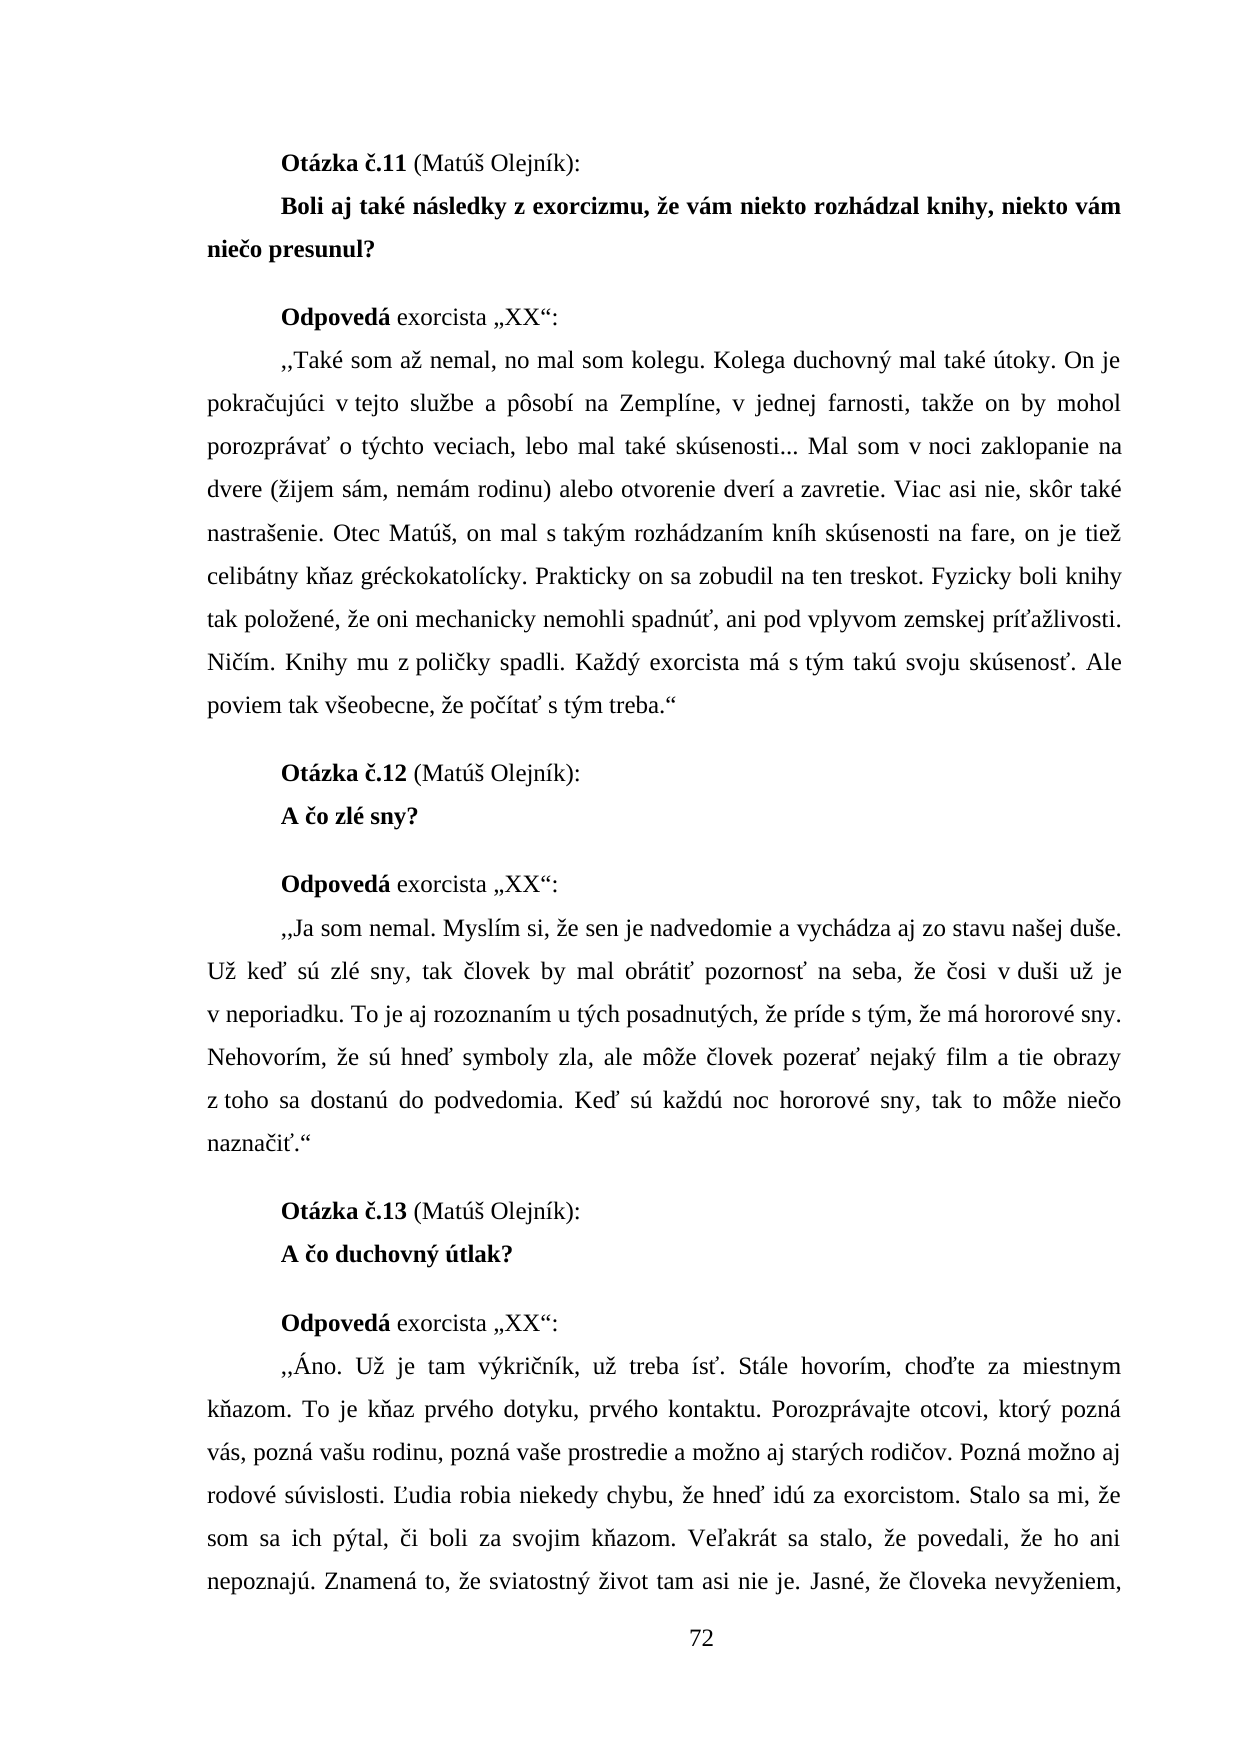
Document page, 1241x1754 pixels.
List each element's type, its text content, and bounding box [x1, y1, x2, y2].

text Odpovedá exorcista „XX“: ,,Ja som nemal. Myslím si, že sen je nadvedomie a vychádza aj zo stavu našej duše. Už keď sú zlé sny, tak človek by mal obrátiť pozornosť na seba, že čosi v duši už je v neporiadku. To je aj rozoznaním u tých posadnutých, že príde s tým, že má hororové sny. Nehovorím, že sú hneď symboly zla, ale môže človek pozerať nejaký film a tie obrazy z toho sa dostanú do podvedomia. Keď sú každú noc hororové sny, tak to môže niečo naznačiť.“ [207, 869, 1122, 1157]
text Odpovedá exorcista „XX“: ,,Také som až nemal, no mal som kolegu. Kolega duchovný mal také útoky. On je pokračujúci v tejto službe a pôsobí na Zemplíne, v jednej farnosti, takže on by mohol porozprávať o týchto veciach, lebo mal také skúsenosti... Mal som v noci zaklopanie na dvere (žijem sám, nemám rodinu) alebo otvorenie dverí a zavretie. Viac asi nie, skôr také nastrašenie. Otec Matúš, on mal s takým rozhádzaním kníh skúsenosti na fare, on je tiež celibátny kňaz gréckokatolícky. Prakticky on sa zobudil na ten treskot. Fyzicky boli knihy tak položené, že oni mechanicky nemohli spadnúť, ani pod vplyvom zemskej príťažlivosti. Ničím. Knihy mu z poličky spadli. Každý exorcista má s tým takú svoju skúsenosť. Ale poviem tak všeobecne, že počítať s tým treba.“ [207, 302, 1122, 719]
text Otázka č.11 (Matúš Olejník): Boli aj také následky z exorcizmu, že vám niekto rozhádzal knihy, niekto vám niečo presunul? [207, 148, 1122, 263]
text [207, 1308, 1122, 1595]
text Otázka č.13 (Matúš Olejník): A čo duchovný útlak? [207, 1196, 1122, 1268]
text Otázka č.12 (Matúš Olejník): A čo zlé sny? [207, 758, 1122, 830]
